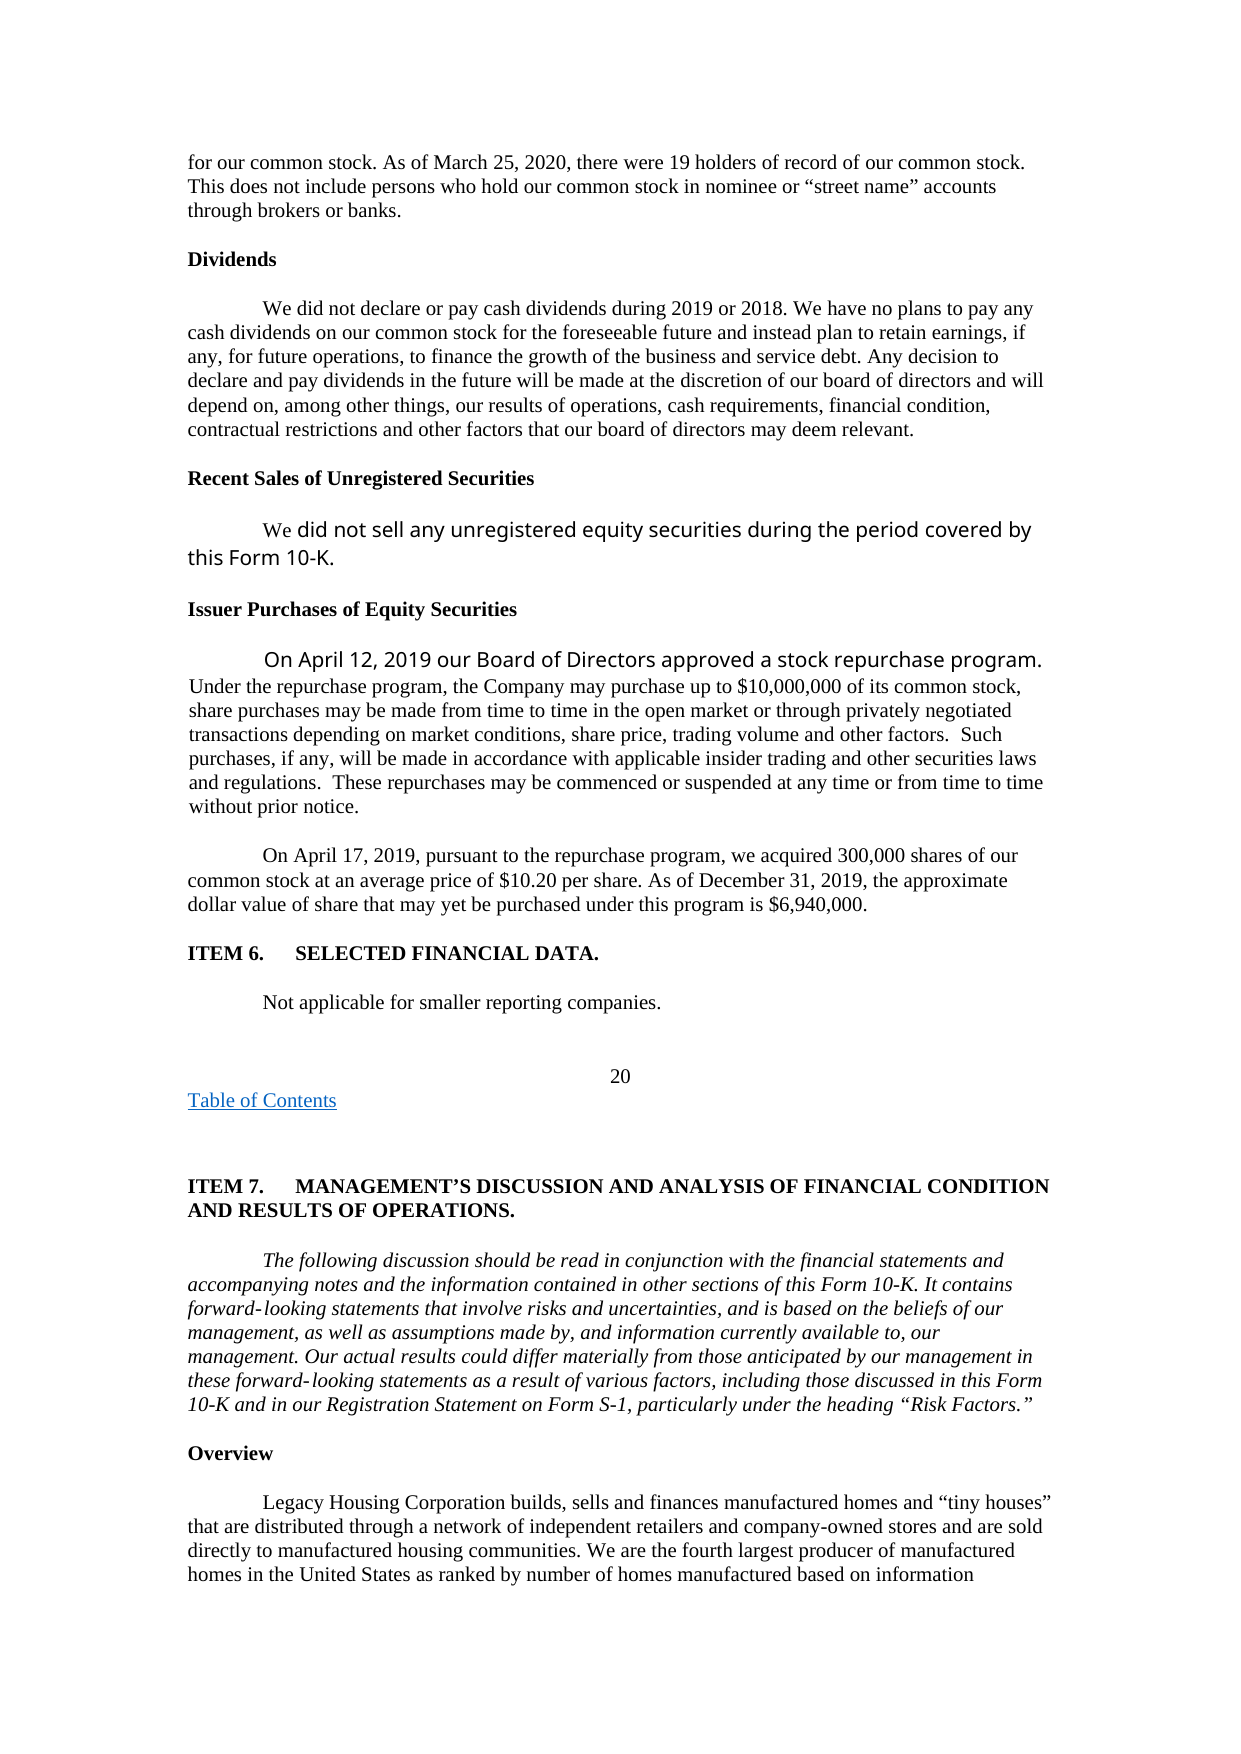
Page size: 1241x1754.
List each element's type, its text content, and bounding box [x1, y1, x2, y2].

text Not applicable for smaller reporting companies. [187, 990, 1053, 1014]
text On April 12, 2019 our Board of Directors approved a stock repurchase program. Under the repurchase program, the Company may purchase up to $10,000,000 of its common stock, share purchases may be made from time to time in the open market or through privately negotiated transactions depending on market conditions, share price, trading volume and other factors. Such purchases, if any, will be made in accordance with applicable insider trading and other securities laws and regulations. These repurchases may be commenced or suspended at any time or from time to time without prior notice. [188, 646, 1052, 818]
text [187, 150, 1053, 222]
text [187, 1490, 1053, 1586]
text ITEM 7. MANAGEMENT’S DISCUSSION AND ANALYSIS OF FINANCIAL CONDITION AND RESULTS OF OPERATIONS. [187, 1174, 1053, 1222]
text Dividends [187, 247, 1053, 271]
text ITEM 6. SELECTED FINANCIAL DATA. [187, 941, 1053, 965]
text On April 17, 2019, pursuant to the repurchase program, we acquired 300,000 shares of our common stock at an average price of $10.20 per share. As of December 31, 2019, the approximate dollar value of share that may yet be purchased under this program is $6,940,000. [187, 843, 1053, 916]
text 20 [187, 1064, 1053, 1088]
text Overview [187, 1441, 1053, 1465]
text We did not sell any unregistered equity securities during the period covered by this Form 10-K. [187, 515, 1053, 572]
text We did not declare or pay cash dividends during 2019 or 2018. We have no plans to pay any cash dividends on our common stock for the foreseeable future and instead plan to retain earnings, if any, for future operations, to finance the growth of the business and service debt. Any decision to declare and pay dividends in the future will be made at the discretion of our board of directors and will depend on, among other things, our results of operations, cash requirements, financial condition, contractual restrictions and other factors that our board of directors may deem relevant. [187, 296, 1053, 441]
text Table of Contents [187, 1088, 1053, 1112]
text Recent Sales of Unregistered Securities [187, 466, 1053, 490]
text The following discussion should be read in conjunction with the financial statements and accompanying notes and the information contained in other sections of this Form 10-K. It contains forward-looking statements that involve risks and uncertainties, and is based on the beliefs of our management, as well as assumptions made by, and information currently available to, our management. Our actual results could differ materially from those anticipated by our management in these forward-looking statements as a result of various factors, including those discussed in this Form 10-K and in our Registration Statement on Form S-1, particularly under the heading “Risk Factors.” [187, 1247, 1053, 1416]
text Issuer Purchases of Equity Securities [187, 597, 1053, 621]
